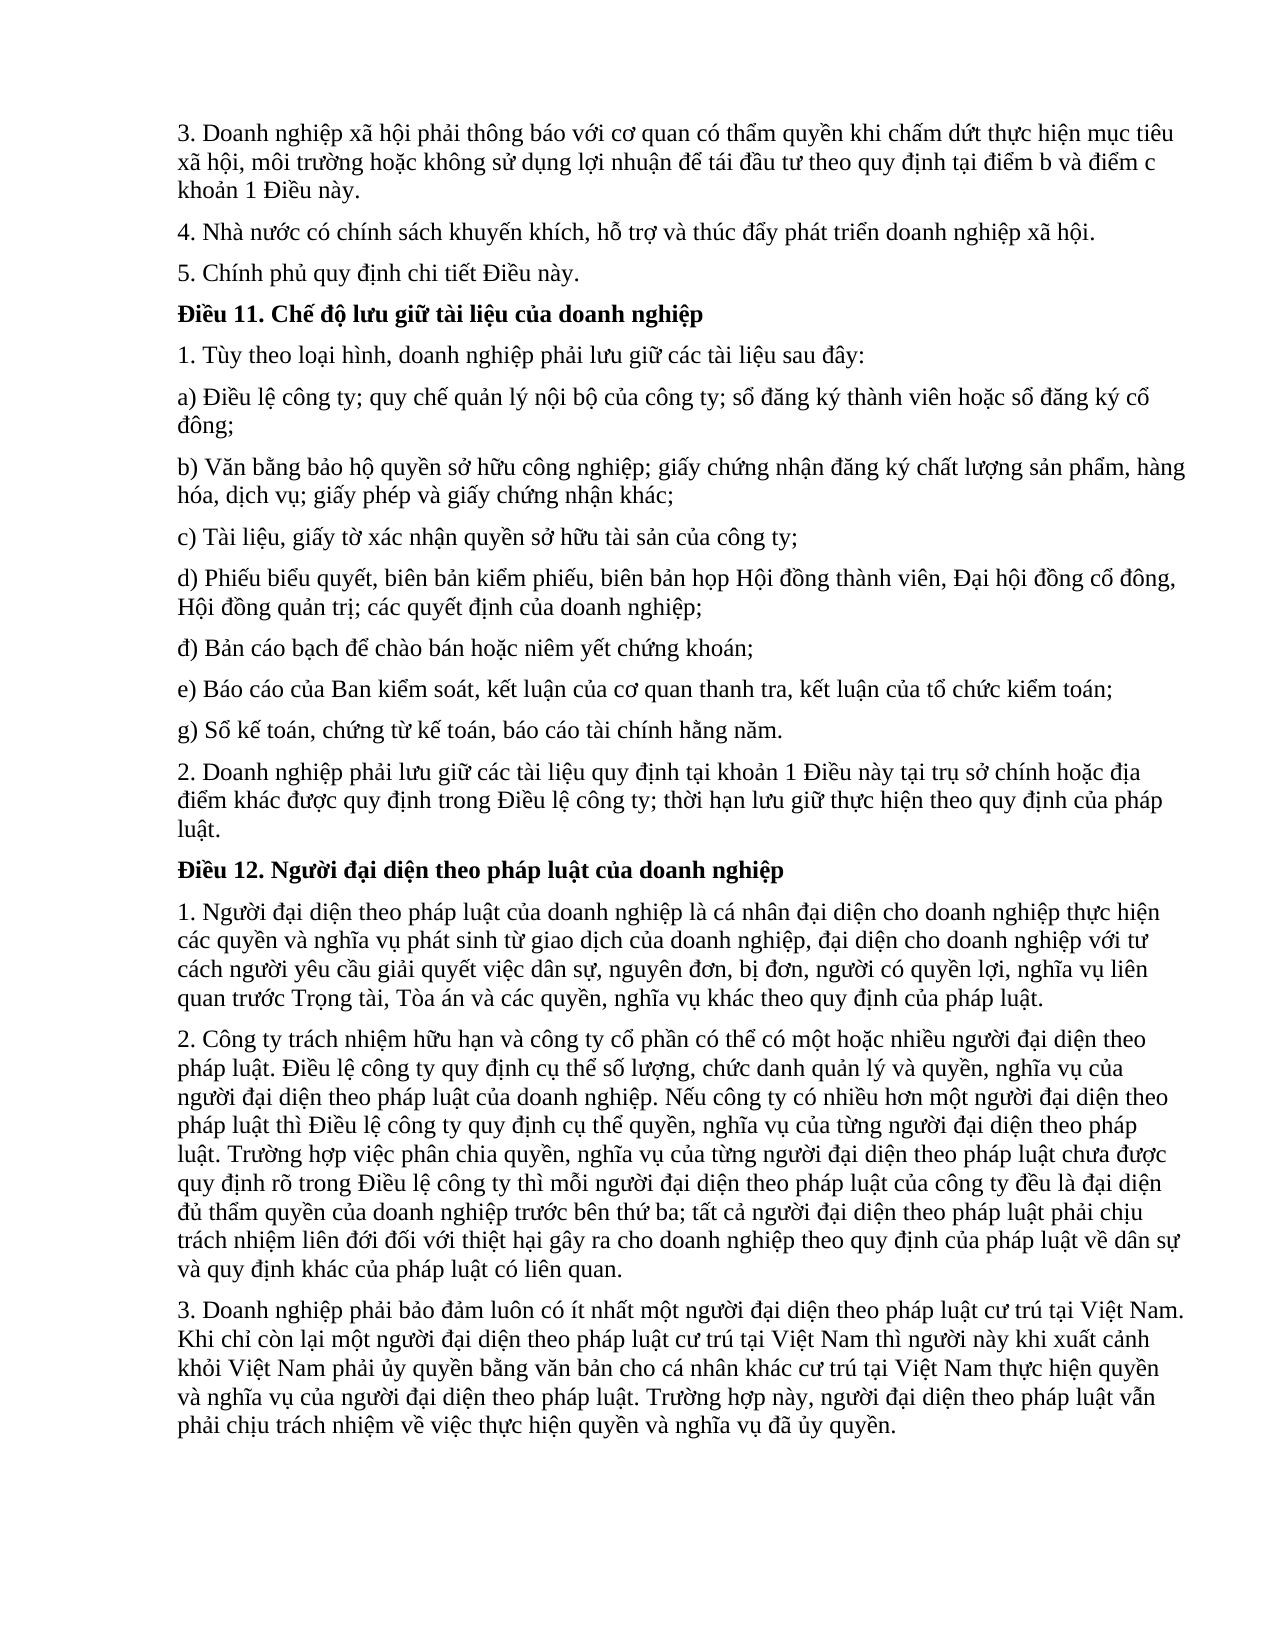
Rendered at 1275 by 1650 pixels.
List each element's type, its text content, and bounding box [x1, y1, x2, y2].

text c) Tài liệu, giấy tờ xác nhận quyền sở hữu tài sản của công ty; [177, 522, 1186, 551]
text 4. Nhà nước có chính sách khuyến khích, hỗ trợ và thúc đẩy phát triển doanh nghiệp xã hội. [177, 217, 597, 246]
text 4. Nhà nước có chính sách khuyến khích, hỗ trợ và thúc đẩy phát triển doanh nghiệp xã hội. [657, 217, 1186, 246]
text g) Sổ kế toán, chứng từ kế toán, báo cáo tài chính hằng năm. [177, 716, 1186, 744]
text a) Điều lệ công ty; quy chế quản lý nội bộ của công ty; sổ đăng ký thành viên hoặc sổ đăng ký cổ đông; [177, 382, 1186, 439]
text 5. Chính phủ quy định chi tiết Điều này. [177, 258, 1186, 287]
text d) Phiếu biểu quyết, biên bản kiểm phiếu, biên bản họp Hội đồng thành viên, Đại hội đồng cổ đông, Hội đồng quản trị; các quyết định của doanh nghiệp; [177, 563, 1186, 621]
text b) Văn bằng bảo hộ quyền sở hữu công nghiệp; giấy chứng nhận đăng ký chất lượng sản phẩm, hàng hóa, dịch vụ; giấy phép và giấy chứng nhận khác; [177, 452, 1186, 509]
text đ) Bản cáo bạch để chào bán hoặc niêm yết chứng khoán; [177, 633, 698, 662]
text e) Báo cáo của Ban kiểm soát, kết luận của cơ quan thanh tra, kết luận của tổ chức kiểm toán; [177, 674, 1186, 703]
text 2. Công ty trách nhiệm hữu hạn và công ty cổ phần có thể có một hoặc nhiều người đại diện theo pháp luật. Điều lệ công ty quy định cụ thể số lượng, chức danh quản lý và quyền, nghĩa vụ của người đại diện theo pháp luật của doanh nghiệp. Nếu công ty có nhiều hơn một người đại diện theo pháp luật thì Điều lệ công ty quy định cụ thể quyền, nghĩa vụ của từng người đại diện theo pháp luật. Trường hợp việc phân chia quyền, nghĩa vụ của từng người đại diện theo pháp luật chưa được quy định rõ trong Điều lệ công ty thì mỗi người đại diện theo pháp luật của công ty đều là đại diện đủ thẩm quyền của doanh nghiệp trước bên thứ ba; tất cả người đại diện theo pháp luật phải chịu trách nhiệm liên đới đối với thiệt hại gây ra cho doanh nghiệp theo quy định của pháp luật về dân sự và quy định khác của pháp luật có liên quan. [177, 1024, 1186, 1283]
text 3. Doanh nghiệp xã hội phải thông báo với cơ quan có thẩm quyền khi chấm dứt thực hiện mục tiêu xã hội, môi trường hoặc không sử dụng lợi nhuận để tái đầu tư theo quy định tại điểm b và điểm c khoản 1 Điều này. [177, 118, 1186, 204]
text 1. Tùy theo loại hình, doanh nghiệp phải lưu giữ các tài liệu sau đây: [177, 341, 1186, 369]
text 3. Doanh nghiệp phải bảo đảm luôn có ít nhất một người đại diện theo pháp luật cư trú tại Việt Nam. Khi chỉ còn lại một người đại diện theo pháp luật cư trú tại Việt Nam thì người này khi xuất cảnh khỏi Việt Nam phải ủy quyền bằng văn bản cho cá nhân khác cư trú tại Việt Nam thực hiện quyền và nghĩa vụ của người đại diện theo pháp luật. Trường hợp này, người đại diện theo pháp luật vẫn phải chịu trách nhiệm về việc thực hiện quyền và nghĩa vụ đã ủy quyền. [177, 1296, 1186, 1439]
text đ) Bản cáo bạch để chào bán hoặc niêm yết chứng khoán; [747, 633, 1186, 662]
text 1. Người đại diện theo pháp luật của doanh nghiệp là cá nhân đại diện cho doanh nghiệp thực hiện các quyền và nghĩa vụ phát sinh từ giao dịch của doanh nghiệp, đại diện cho doanh nghiệp với tư cách người yêu cầu giải quyết việc dân sự, nguyên đơn, bị đơn, người có quyền lợi, nghĩa vụ liên quan trước Trọng tài, Tòa án và các quyền, nghĩa vụ khác theo quy định của pháp luật. [177, 897, 1186, 1012]
text Điều 11. Chế độ lưu giữ tài liệu của doanh nghiệp [177, 299, 1186, 328]
text Điều 12. Người đại diện theo pháp luật của doanh nghiệp [177, 856, 1186, 884]
text 2. Doanh nghiệp phải lưu giữ các tài liệu quy định tại khoản 1 Điều này tại trụ sở chính hoặc địa điểm khác được quy định trong Điều lệ công ty; thời hạn lưu giữ thực hiện theo quy định của pháp luật. [177, 757, 1186, 843]
